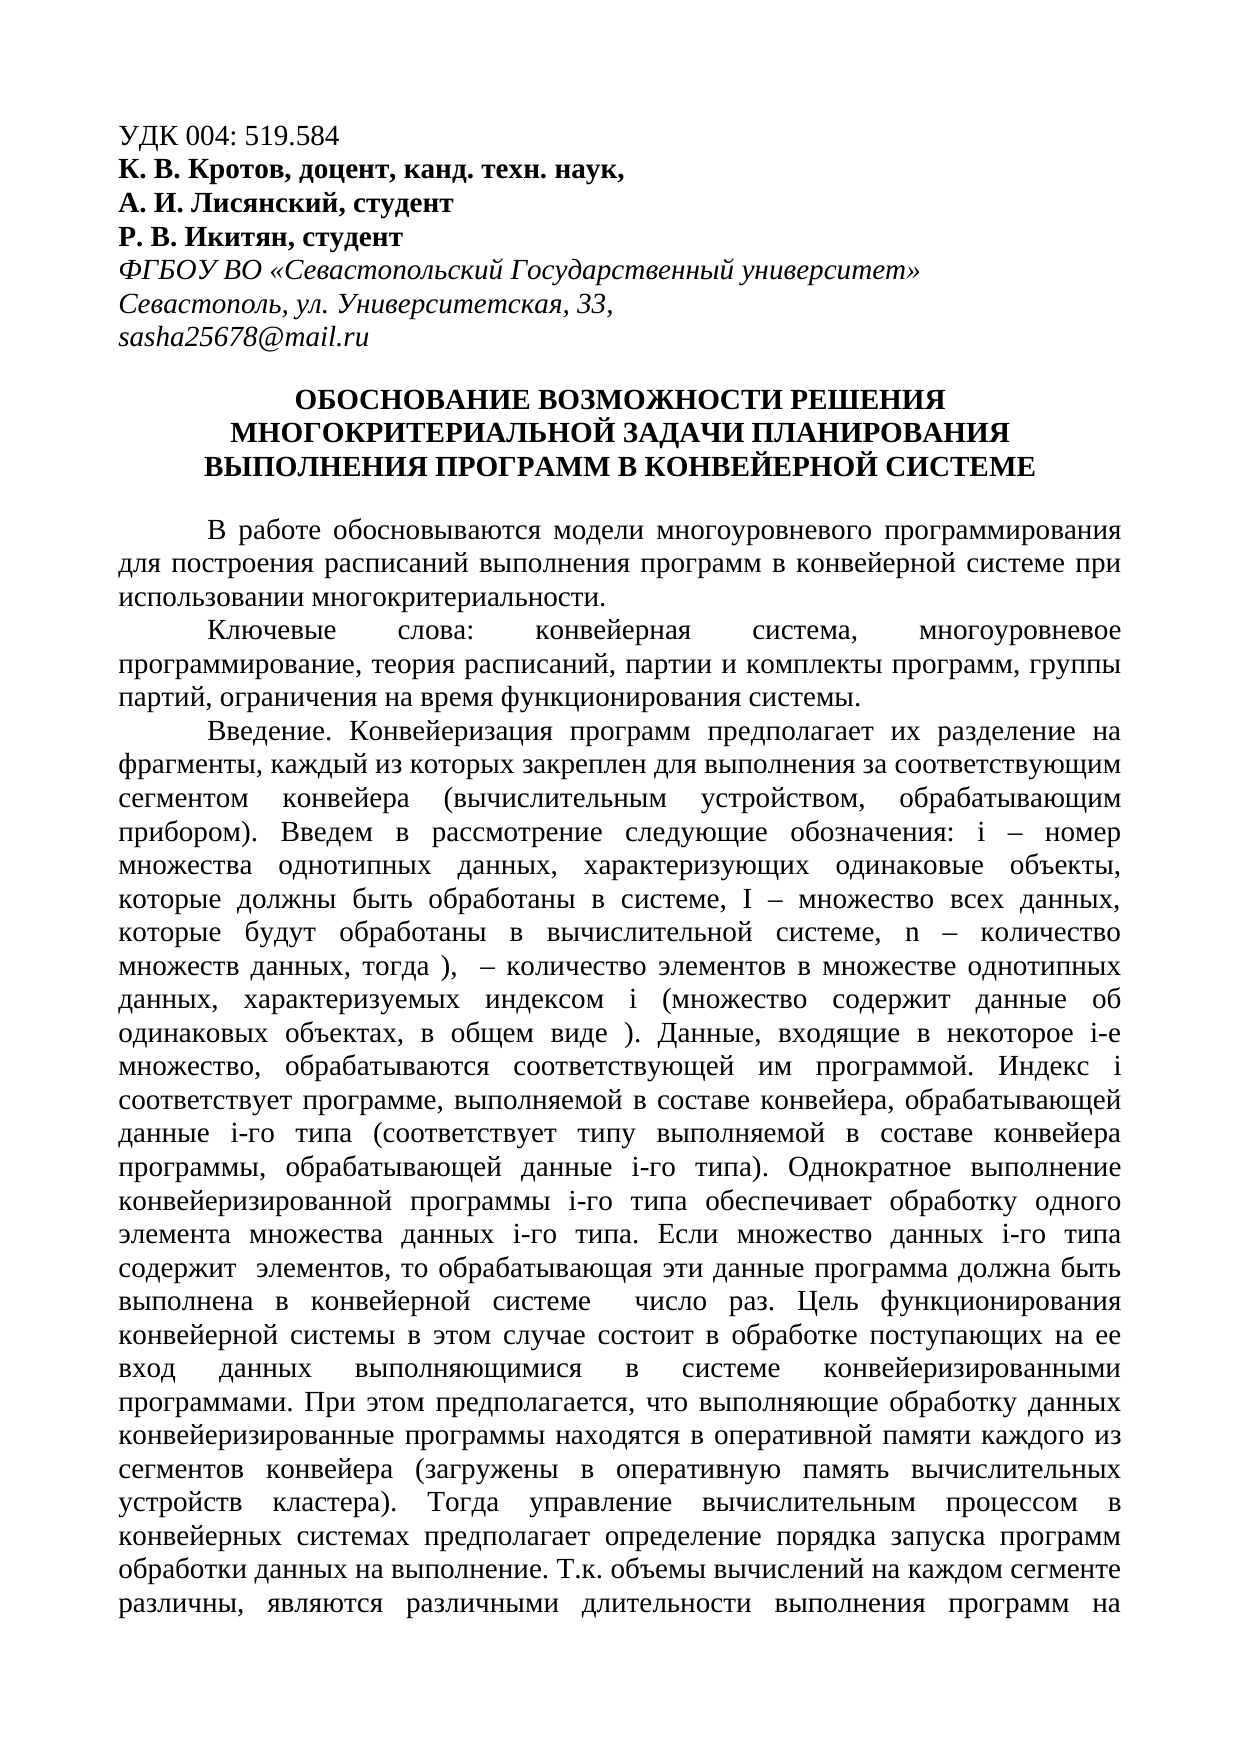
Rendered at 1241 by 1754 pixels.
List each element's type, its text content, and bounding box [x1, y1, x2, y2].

text sasha25678@mail.ru [118, 319, 1122, 353]
text К. B. Кротов, доцент, канд. техн. наук, [118, 152, 1122, 185]
text ОБОСНОВАНИЕ ВОЗМОЖНОСТИ РЕШЕНИЯ МНОГОКРИТЕРИАЛЬНОЙ ЗАДАЧИ ПЛАНИРОВАНИЯ ВЫПОЛНЕНИЯ ПРОГРАММ В КОНВЕЙЕРНОЙ СИСТЕМЕ [118, 382, 1122, 483]
text УДК 004: 519.584 [118, 118, 1122, 152]
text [118, 713, 1122, 1619]
text Ключевые слова: конвейерная система, многоуровневое программирование, теория расписаний, партии и комплекты программ, группы партий, ограничения на время функционирования системы. [118, 612, 1122, 713]
text ФГБОУ ВО «Севастопольский Государственный университет» [118, 252, 1122, 286]
text В работе обосновываются модели многоуровневого программирования для построения расписаний выполнения программ в конвейерной системе при использовании многокритериальности. [118, 512, 1122, 612]
text Р. В. Икитян, студент [118, 219, 1122, 252]
text Севастополь, ул. Университетская, 33, [118, 286, 1122, 319]
text А. И. Лисянский, студент [118, 185, 1122, 219]
